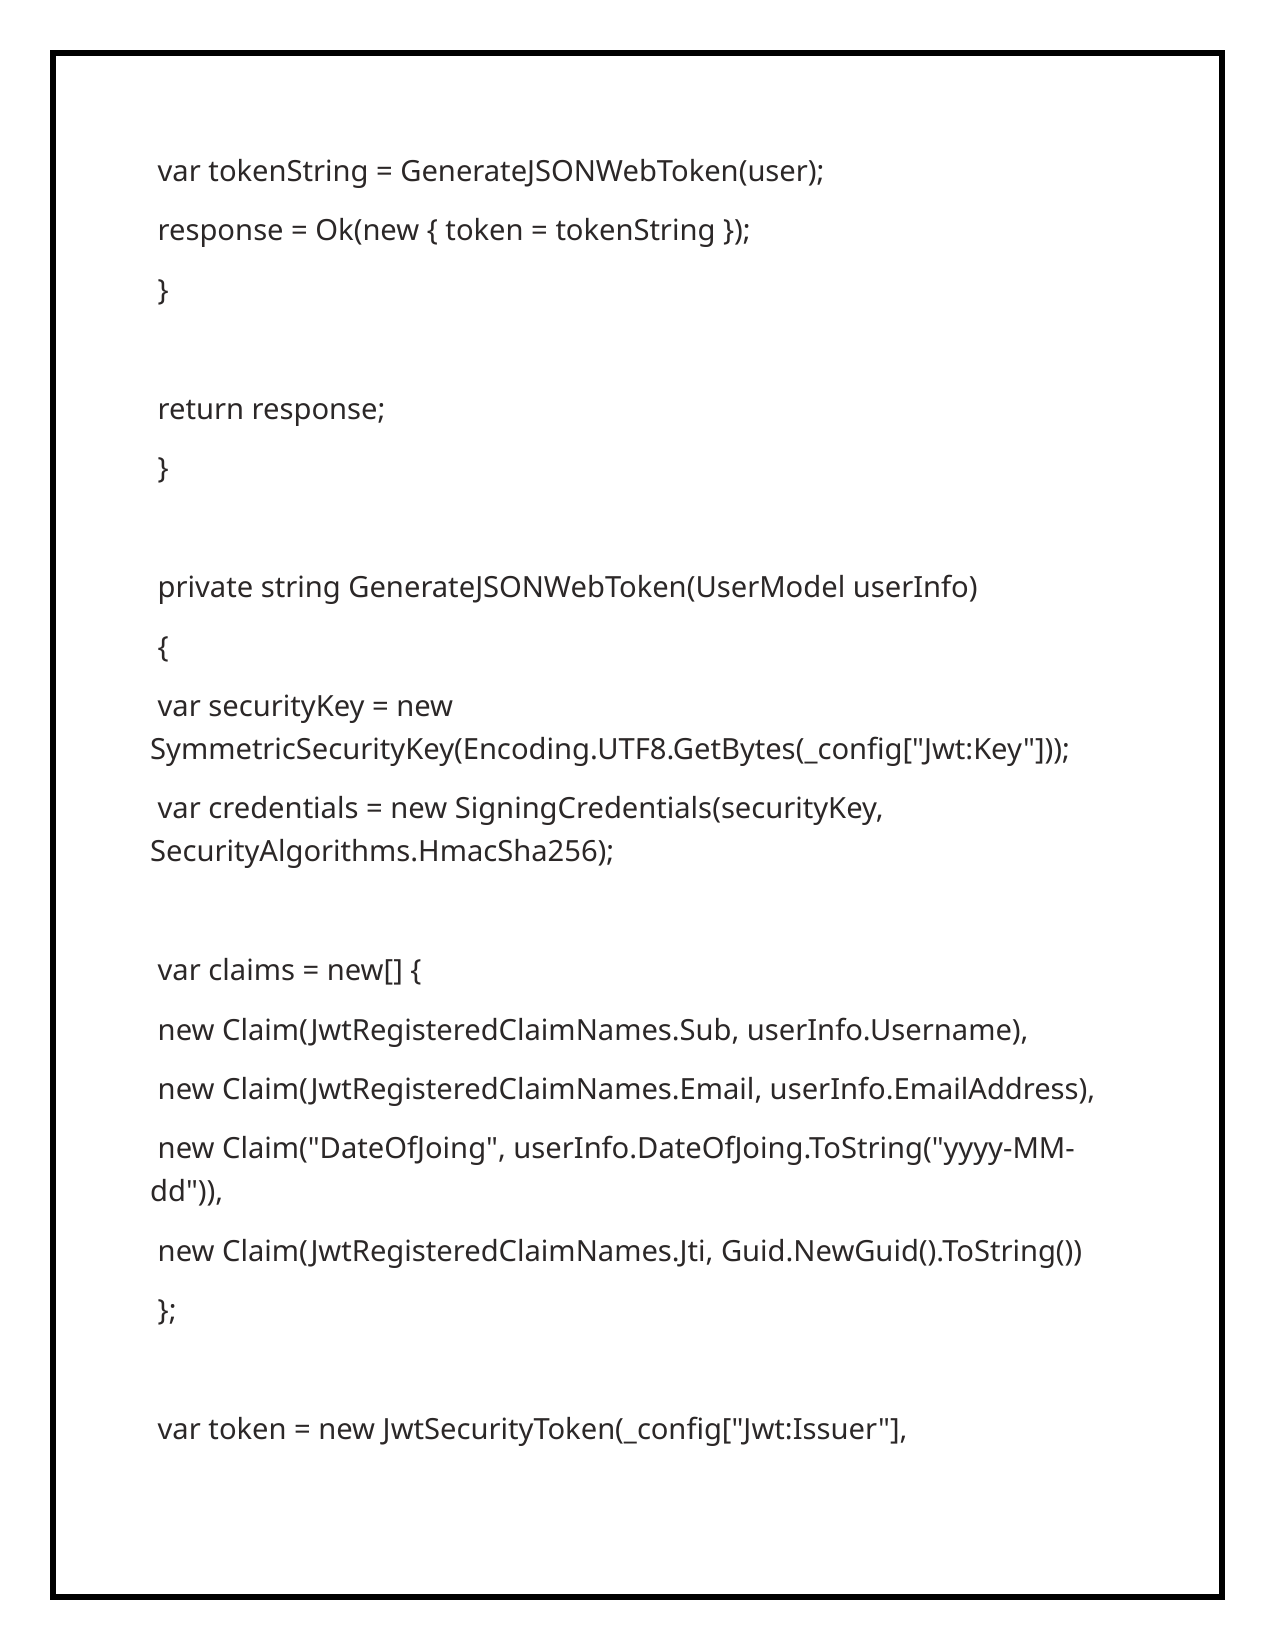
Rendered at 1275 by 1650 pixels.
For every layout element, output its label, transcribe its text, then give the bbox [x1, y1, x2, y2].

text return response; [150, 388, 1125, 428]
text } [150, 269, 1125, 309]
text response = Ok(new { token = tokenString }); [150, 209, 1125, 249]
text var tokenString = GenerateJSONWebToken(user); [150, 150, 1125, 190]
text } [150, 447, 1125, 487]
text var credentials = new SigningCredentials(securityKey, SecurityAlgorithms.HmacSha256); [150, 788, 1125, 870]
text var token = new JwtSecurityToken(_config["Jwt:Issuer"], [150, 1408, 1125, 1448]
text }; [150, 1289, 1125, 1329]
text new Claim(JwtRegisteredClaimNames.Sub, userInfo.Username), [150, 1009, 1125, 1048]
text new Claim(JwtRegisteredClaimNames.Jti, Guid.NewGuid().ToString()) [150, 1230, 1125, 1270]
text { [150, 626, 1125, 666]
text var claims = new[] { [150, 949, 1125, 989]
text var securityKey = new SymmetricSecurityKey(Encoding.UTF8.GetBytes(_config["Jwt:Key"])); [150, 685, 1125, 768]
text new Claim("DateOfJoing", userInfo.DateOfJoing.ToString("yyyy-MM-dd")), [150, 1128, 1125, 1210]
text private string GenerateJSONWebToken(UserModel userInfo) [150, 566, 1125, 606]
text new Claim(JwtRegisteredClaimNames.Email, userInfo.EmailAddress), [150, 1068, 1125, 1108]
